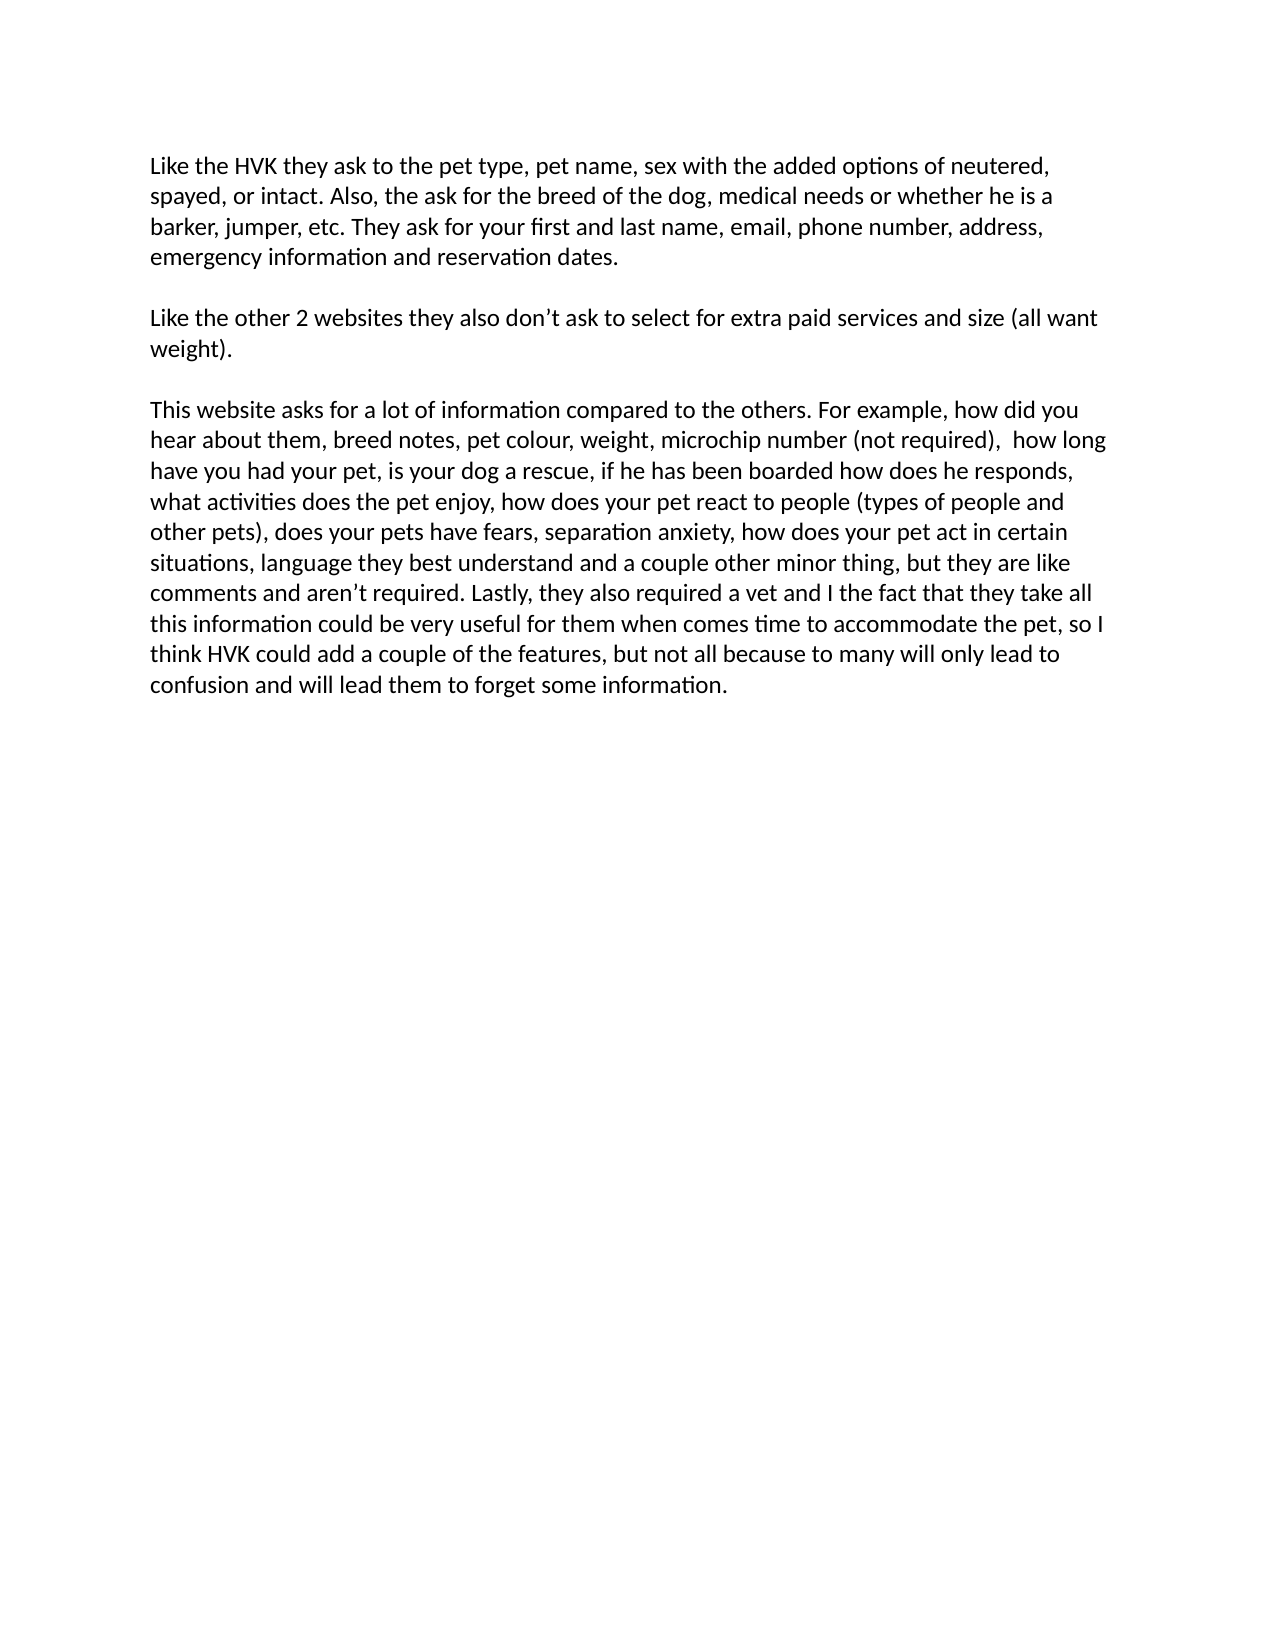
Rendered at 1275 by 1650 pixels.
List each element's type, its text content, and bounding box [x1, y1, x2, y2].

text This website asks for a lot of information compared to the others. For example, how did you hear about them, breed notes, pet colour, weight, microchip number (not required), how long have you had your pet, is your dog a rescue, if he has been boarded how does he responds, what activities does the pet enjoy, how does your pet react to people (types of people and other pets), does your pets have fears, separation anxiety, how does your pet act in certain situations, language they best understand and a couple other minor thing, but they are like comments and aren’t required. Lastly, they also required a vet and I the fact that they take all this information could be very useful for them when comes time to accommodate the pet, so I think HVK could add a couple of the features, but not all because to many will only lead to confusion and will lead them to forget some information. [150, 394, 1125, 699]
text Like the other 2 websites they also don’t ask to select for extra paid services and size (all want weight). [150, 303, 1125, 364]
text Like the HVK they ask to the pet type, pet name, sex with the added options of neutered, spayed, or intact. Also, the ask for the breed of the dog, medical needs or whether he is a barker, jumper, etc. They ask for your first and last name, email, phone number, address, emergency information and reservation dates. [150, 150, 1125, 272]
